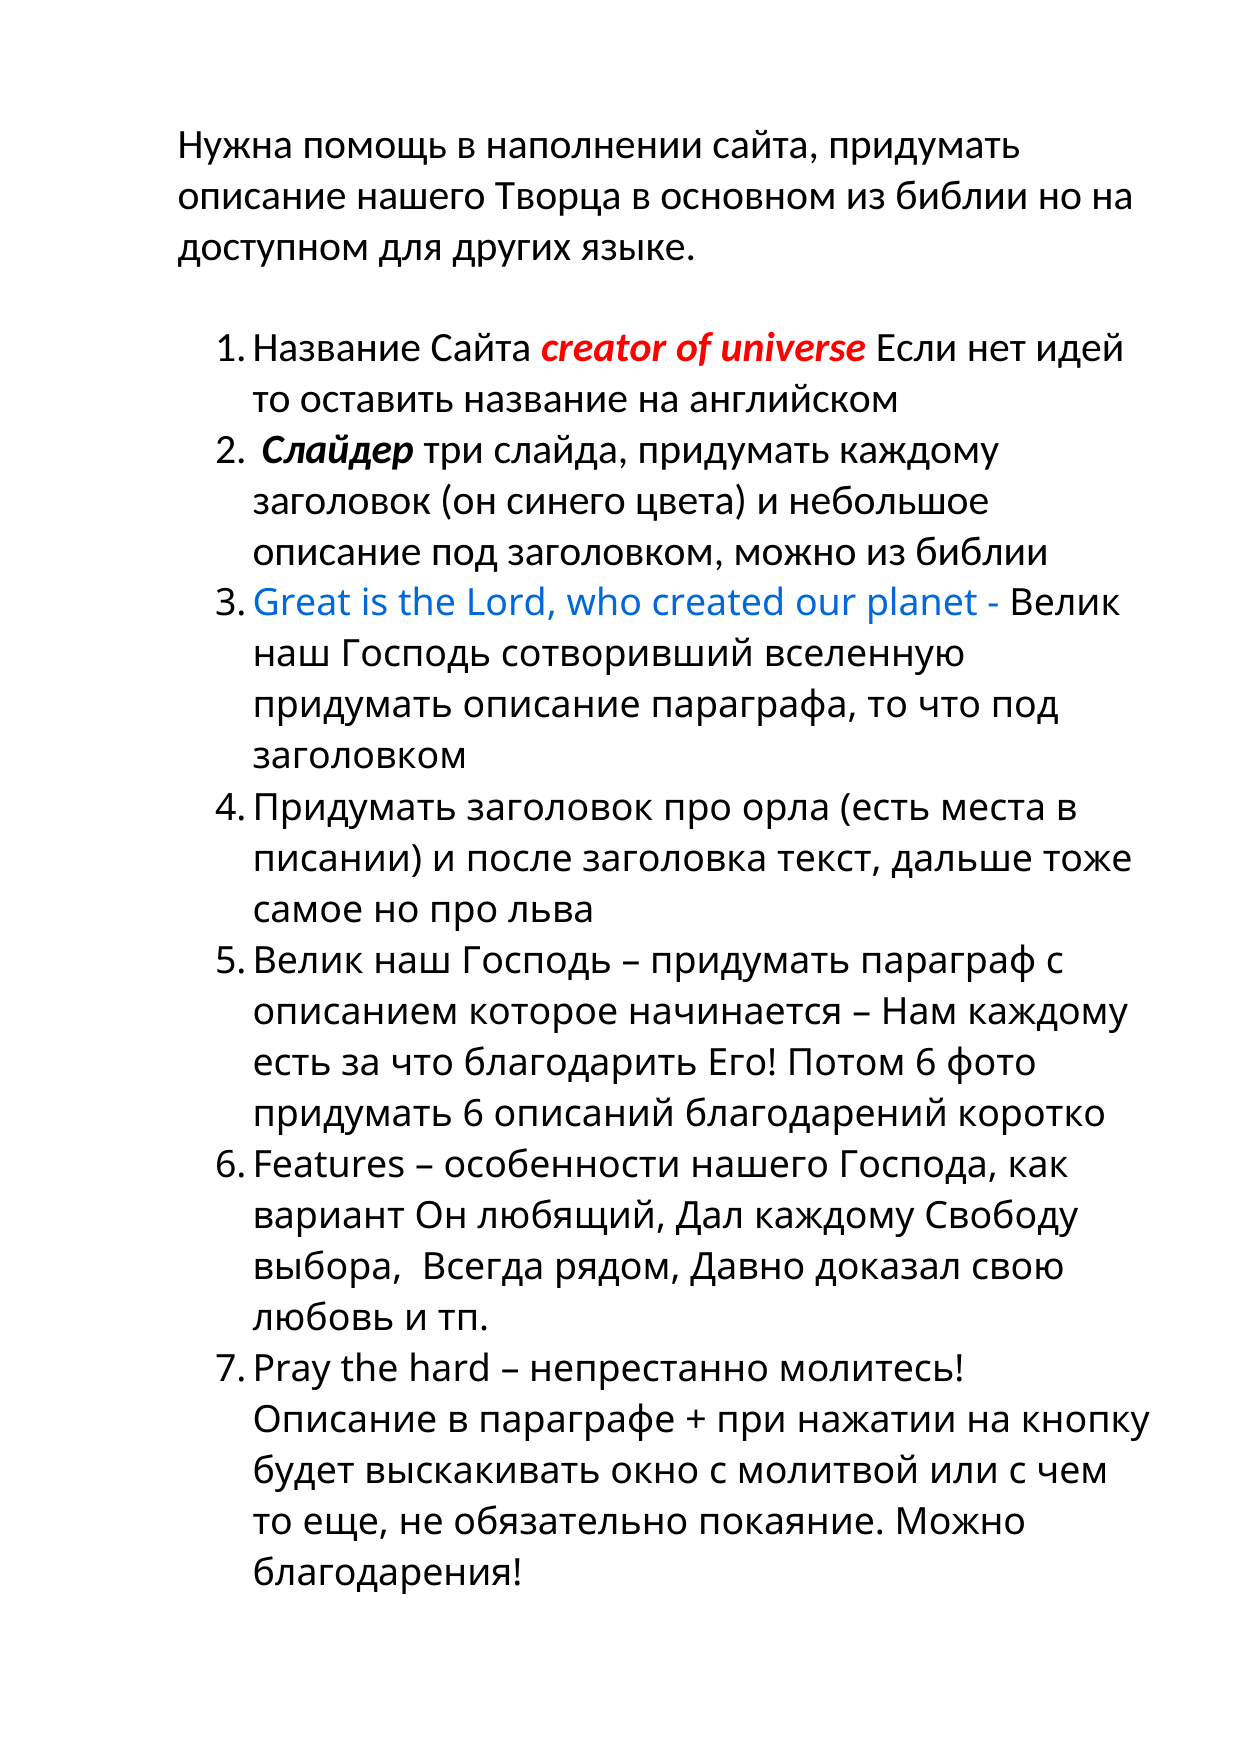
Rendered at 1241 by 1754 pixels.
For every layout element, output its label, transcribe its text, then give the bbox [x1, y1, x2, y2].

list Название Сайта creator of universe Если нет идей то оставить название на английском [215, 321, 1152, 423]
list Придумать заголовок про орла (есть места в писании) и после заголовка текст, дальше тоже самое но про льва [215, 780, 1152, 933]
list Pray the hard – непрестанно молитесь! Описание в параграфе + при нажатии на кнопку будет выскакивать окно с молитвой или с чем то еще, не обязательно покаяние. Можно благодарения! [215, 1341, 1152, 1596]
list Слайдер три слайда, придумать каждому заголовок (он синего цвета) и небольшое описание под заголовком, можно из библии [215, 423, 1152, 576]
list Great is the Lord, who created our planet - Велик наш Господь сотворивший вселенную придумать описание параграфа, то что под заголовком [215, 576, 1152, 780]
list Велик наш Господь – придумать параграф с описанием которое начинается – Нам каждому есть за что благодарить Его! Потом 6 фото придумать 6 описаний благодарений коротко [215, 933, 1152, 1137]
list Features – особенности нашего Господа, как вариант Он любящий, Дал каждому Свободу выбора, Всегда рядом, Давно доказал свою любовь и тп. [215, 1137, 1152, 1341]
text Нужна помощь в наполнении сайта, придумать описание нашего Творца в основном из библии но на доступном для других языке. [177, 118, 1152, 271]
